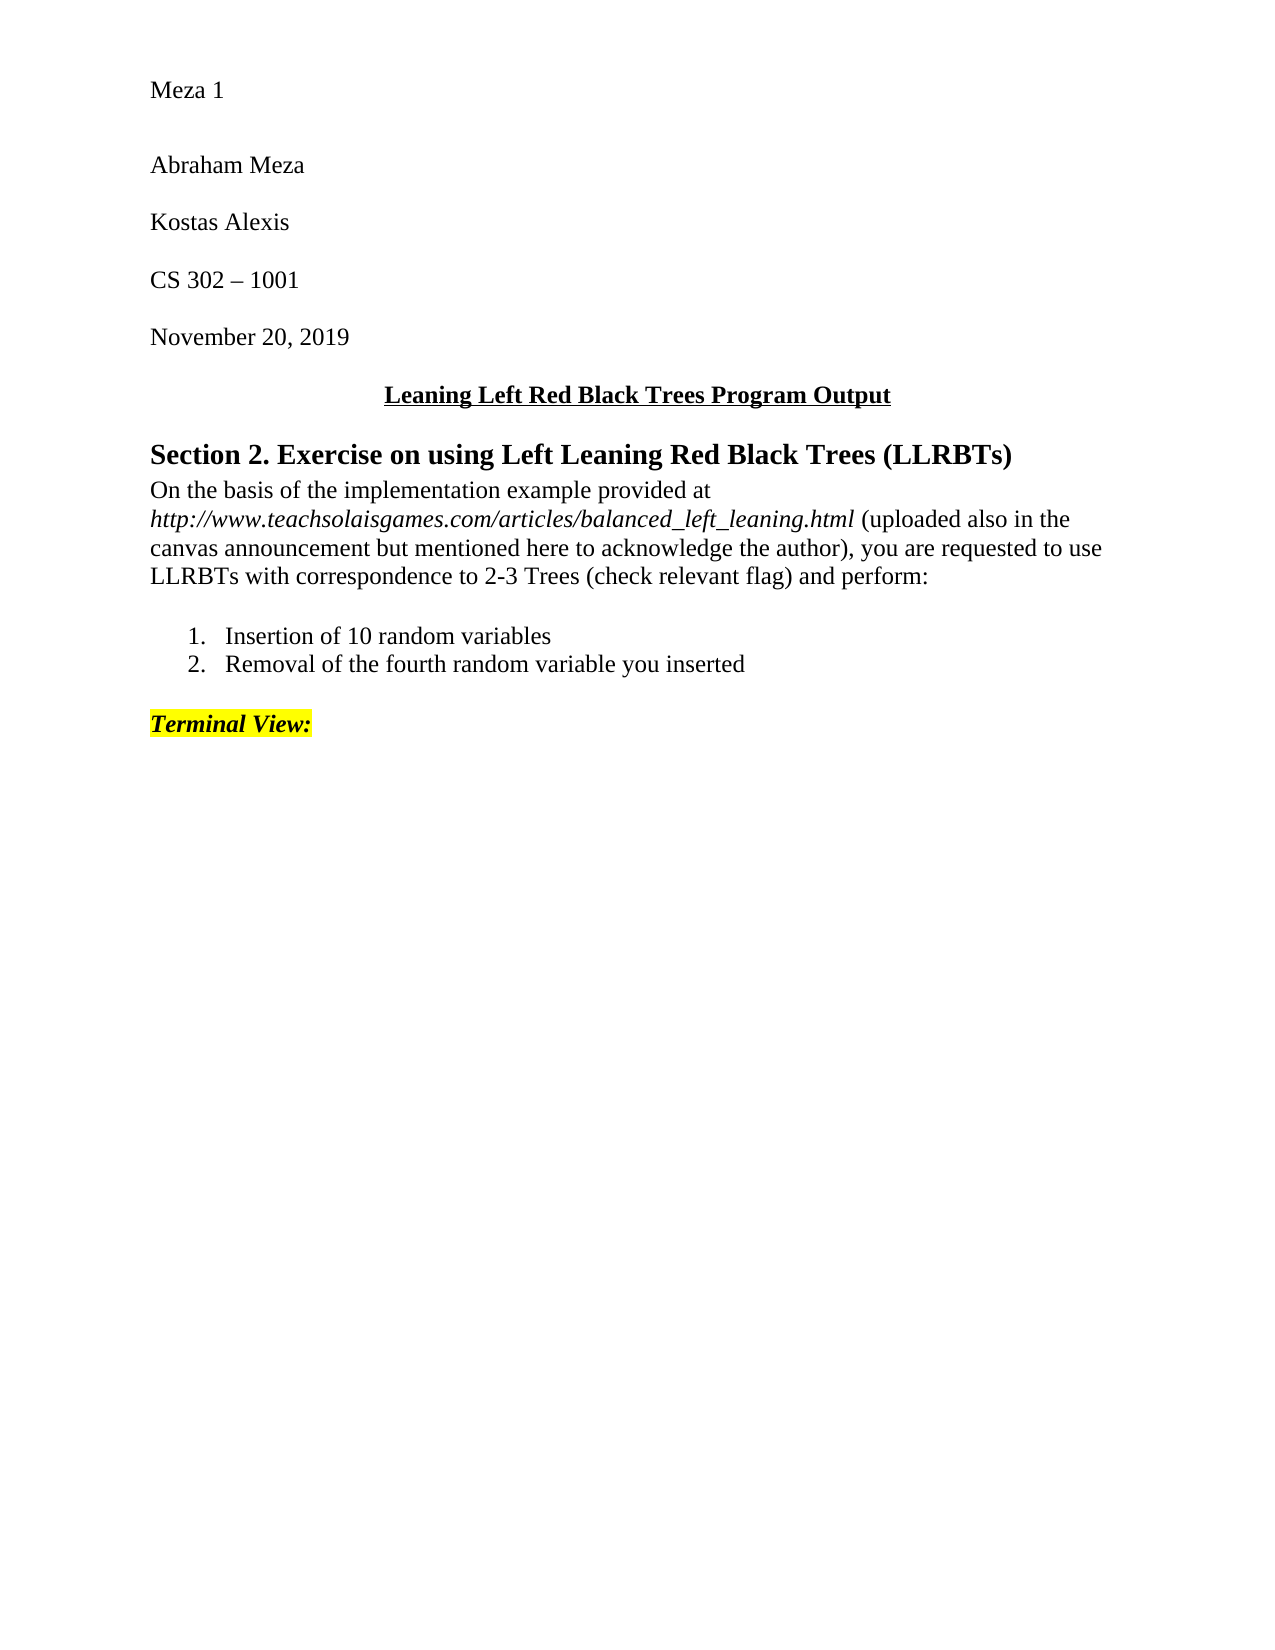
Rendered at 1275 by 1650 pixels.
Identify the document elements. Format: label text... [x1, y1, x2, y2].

text On the basis of the implementation example provided at http://www.teachsolaisgames.com/articles/balanced_left_leaning.html (uploaded also in the canvas announcement but mentioned here to acknowledge the author), you are requested to use LLRBTs with correspondence to 2-3 Trees (check relevant flag) and perform: [150, 475, 1125, 621]
text Terminal View: [150, 709, 1125, 768]
text Leaning Left Red Black Trees Program Output [150, 380, 1125, 409]
list Insertion of 10 random variables [187, 621, 1125, 649]
text Kostas Alexis [150, 207, 1125, 236]
text CS 302 – 1001 [150, 265, 1125, 294]
text Section 2. Exercise on using Left Leaning Red Black Trees (LLRBTs) [150, 437, 1125, 471]
text Abraham Meza [150, 150, 1125, 179]
list Removal of the fourth random variable you inserted [187, 649, 1125, 709]
text November 20, 2019 [150, 322, 1125, 351]
